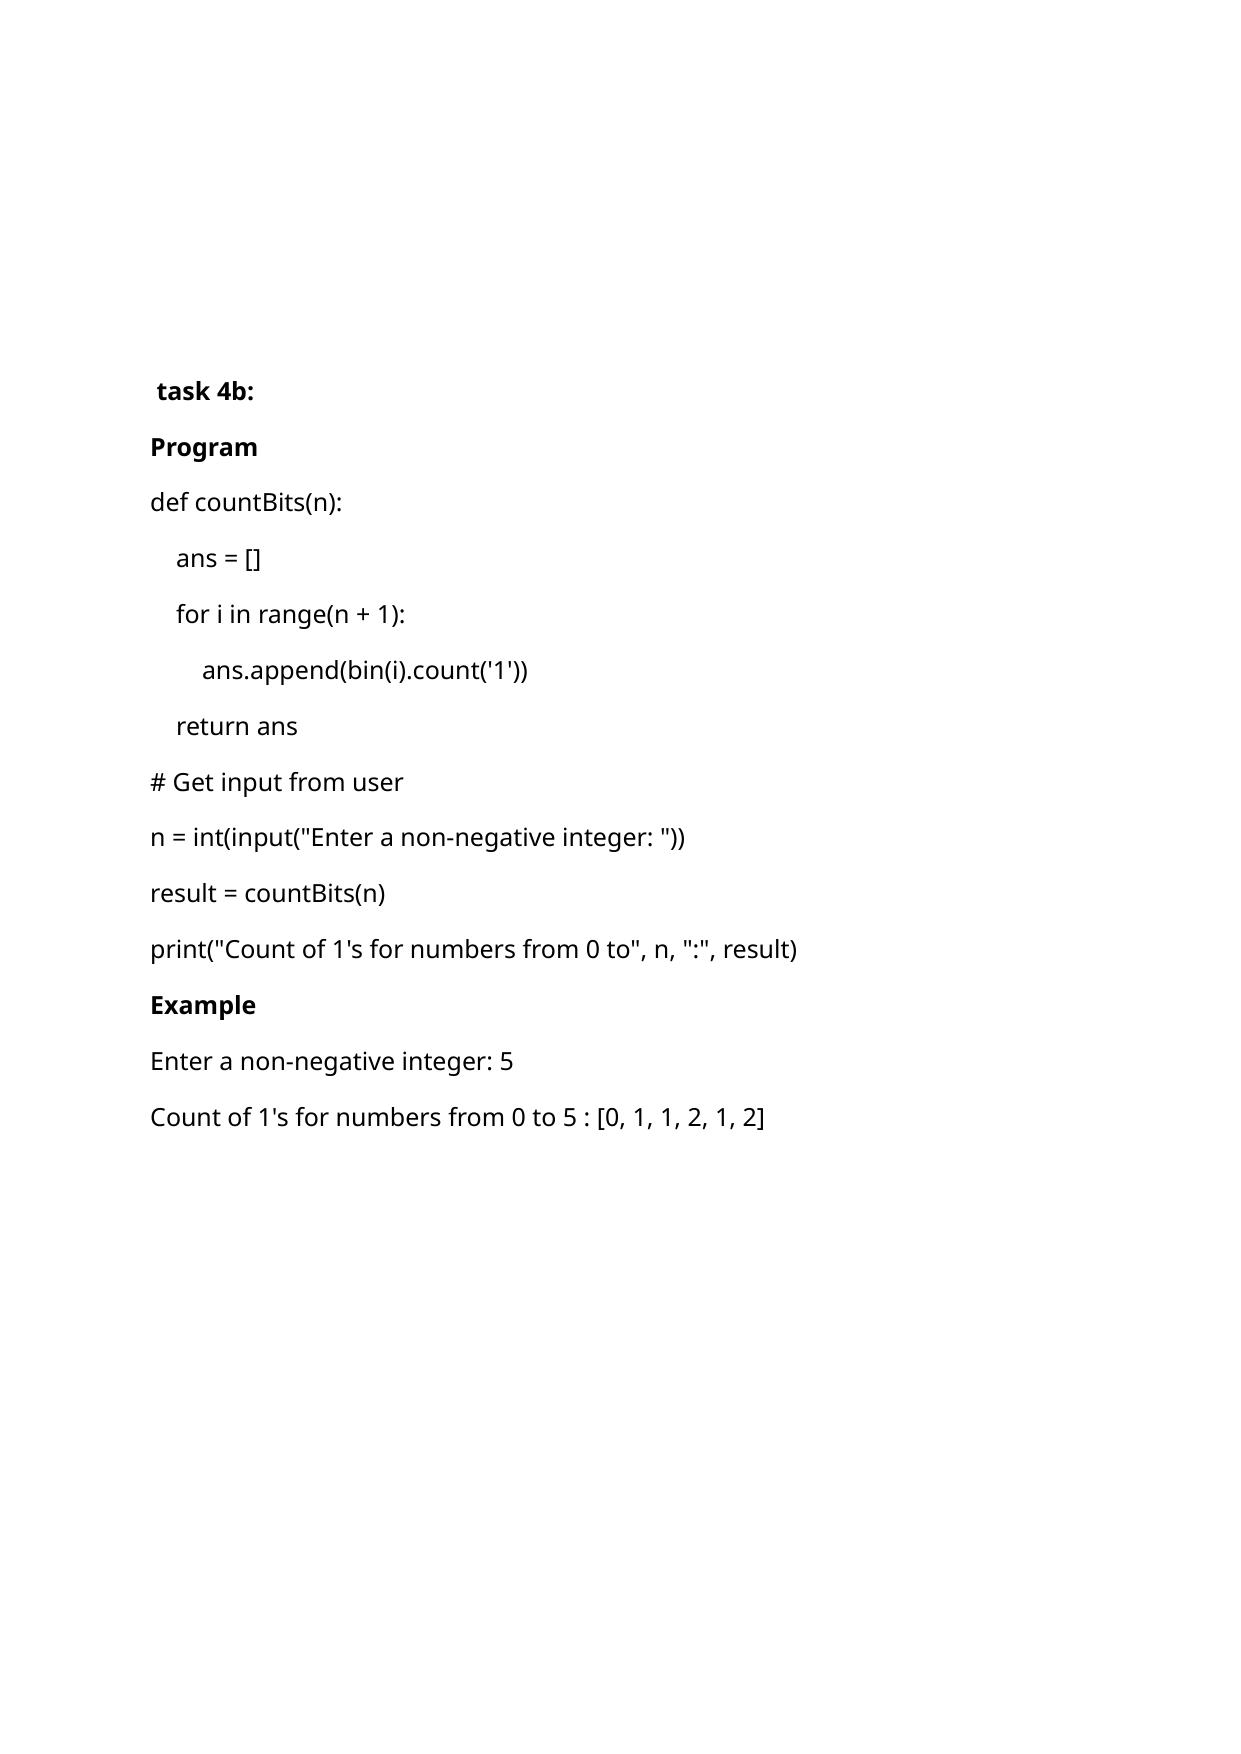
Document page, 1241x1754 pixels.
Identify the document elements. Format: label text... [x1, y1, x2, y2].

text Enter a non-negative integer: 5 [150, 1043, 1090, 1077]
text n = int(input("Enter a non-negative integer: ")) [150, 820, 1090, 854]
text print("Count of 1's for numbers from 0 to", n, ":", result) [150, 932, 1090, 966]
text def countBits(n): [150, 485, 1090, 519]
text for i in range(n + 1): [150, 597, 1090, 631]
text return ans [150, 708, 1090, 742]
text ans = [] [150, 541, 1090, 575]
text Program [150, 429, 1090, 463]
text Count of 1's for numbers from 0 to 5 : [0, 1, 1, 2, 1, 2] [150, 1099, 1090, 1133]
text Example [150, 987, 1090, 1022]
text ans.append(bin(i).count('1')) [150, 652, 1090, 687]
text result = countBits(n) [150, 876, 1090, 910]
text task 4b: [150, 373, 1090, 407]
text # Get input from user [150, 764, 1090, 798]
